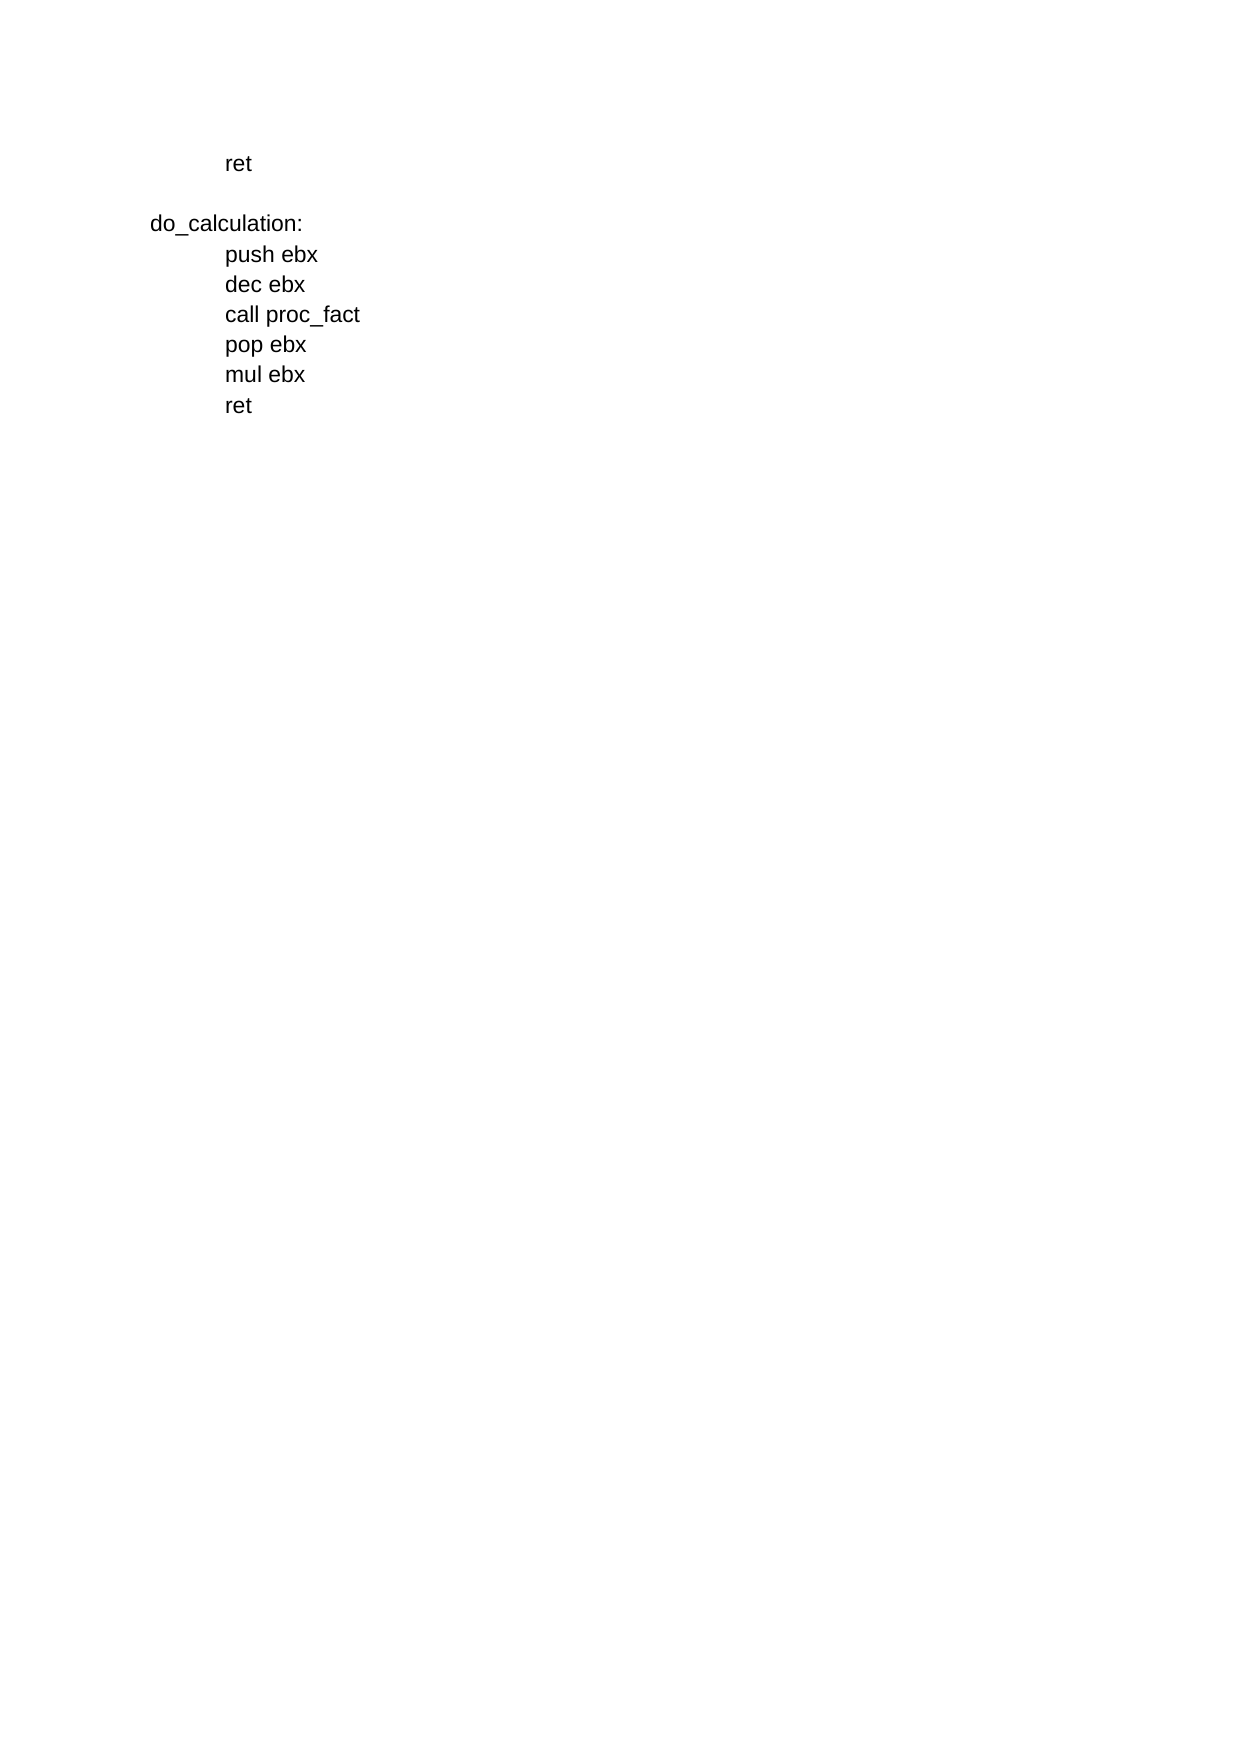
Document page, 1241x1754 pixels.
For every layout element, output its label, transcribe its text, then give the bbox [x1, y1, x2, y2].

text ret [150, 392, 1090, 418]
text pop ebx [150, 331, 1090, 358]
text ret [150, 150, 1090, 176]
text push ebx [150, 241, 1090, 267]
text do_calculation: [150, 210, 1090, 237]
text mul ebx [150, 361, 1090, 388]
text call proc_fact [150, 301, 1090, 327]
text dec ebx [150, 271, 1090, 297]
